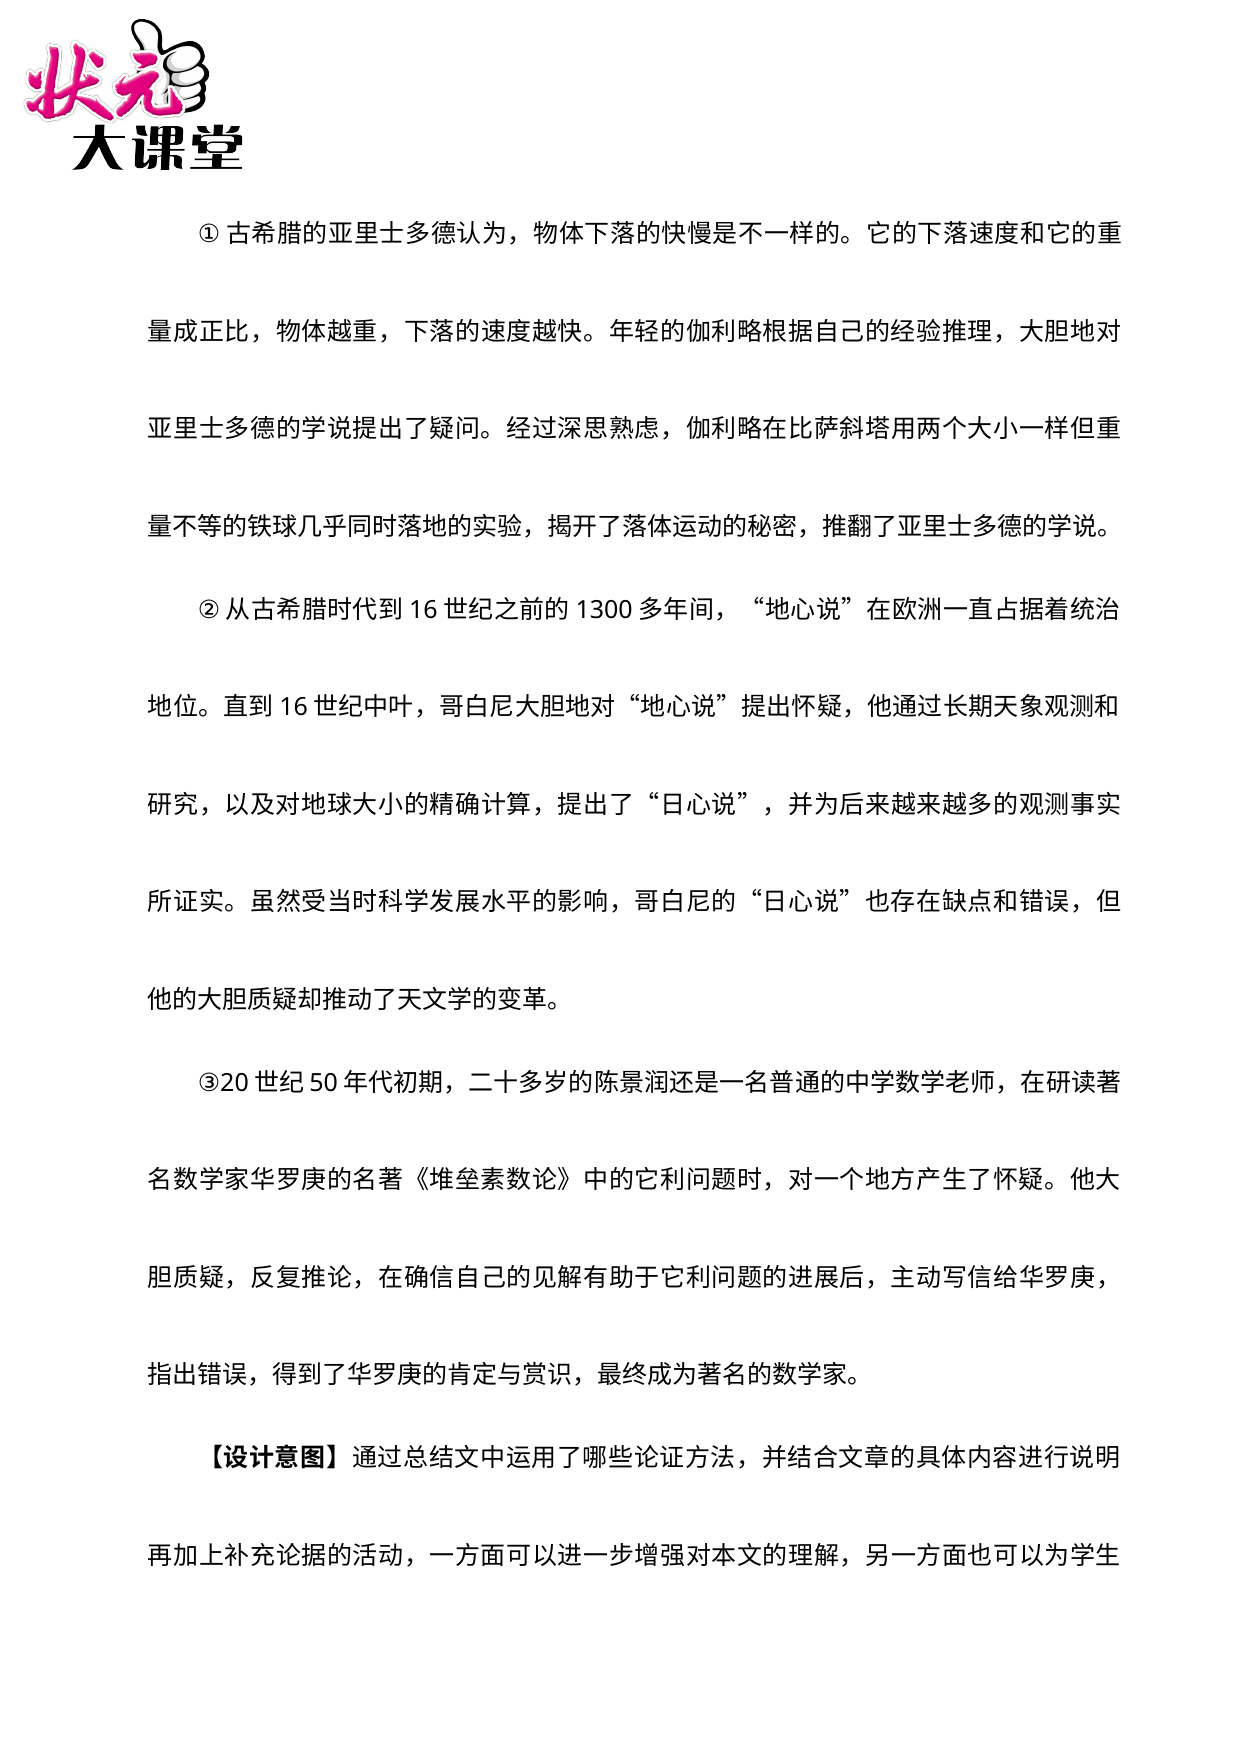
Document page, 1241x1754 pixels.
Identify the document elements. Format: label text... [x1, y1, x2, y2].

text ①古希腊的亚里士多德认为，物体下落的快慢是不一样的。它的下落速度和它的重量成正比，物体越重，下落的速度越快。年轻的伽利略根据自己的经验推理，大胆地对亚里士多德的学说提出了疑问。经过深思熟虑，伽利略在比萨斜塔用两个大小一样但重量不等的铁球几乎同时落地的实验，揭开了落体运动的秘密，推翻了亚里士多德的学说。 [148, 199, 1122, 557]
text 【设计意图】通过总结文中运用了哪些论证方法，并结合文章的具体内容进行说明，再加上补充论据的活动，一方面可以进一步增强对本文的理解，另一方面也可以为学生的写作积累素材。 [148, 1423, 1122, 1586]
text ③20世纪50年代初期，二十多岁的陈景润还是一名普通的中学数学老师，在研读著名数学家华罗庚的名著《堆垒素数论》中的它利问题时，对一个地方产生了怀疑。他大胆质疑，反复推论，在确信自己的见解有助于它利问题的进展后，主动写信给华罗庚，指出错误，得到了华罗庚的肯定与赏识，最终成为著名的数学家。 [148, 1048, 1122, 1405]
text ②从古希腊时代到16世纪之前的1300多年间，“地心说”在欧洲一直占据着统治地位。直到16世纪中叶，哥白尼大胆地对“地心说”提出怀疑，他通过长期天象观测和研究，以及对地球大小的精确计算，提出了“日心说”，并为后来越来越多的观测事实所证实。虽然受当时科学发展水平的影响，哥白尼的“日心说”也存在缺点和错误，但他的大胆质疑却推动了天文学的变革。 [148, 575, 1122, 1030]
picture [21, 19, 243, 170]
